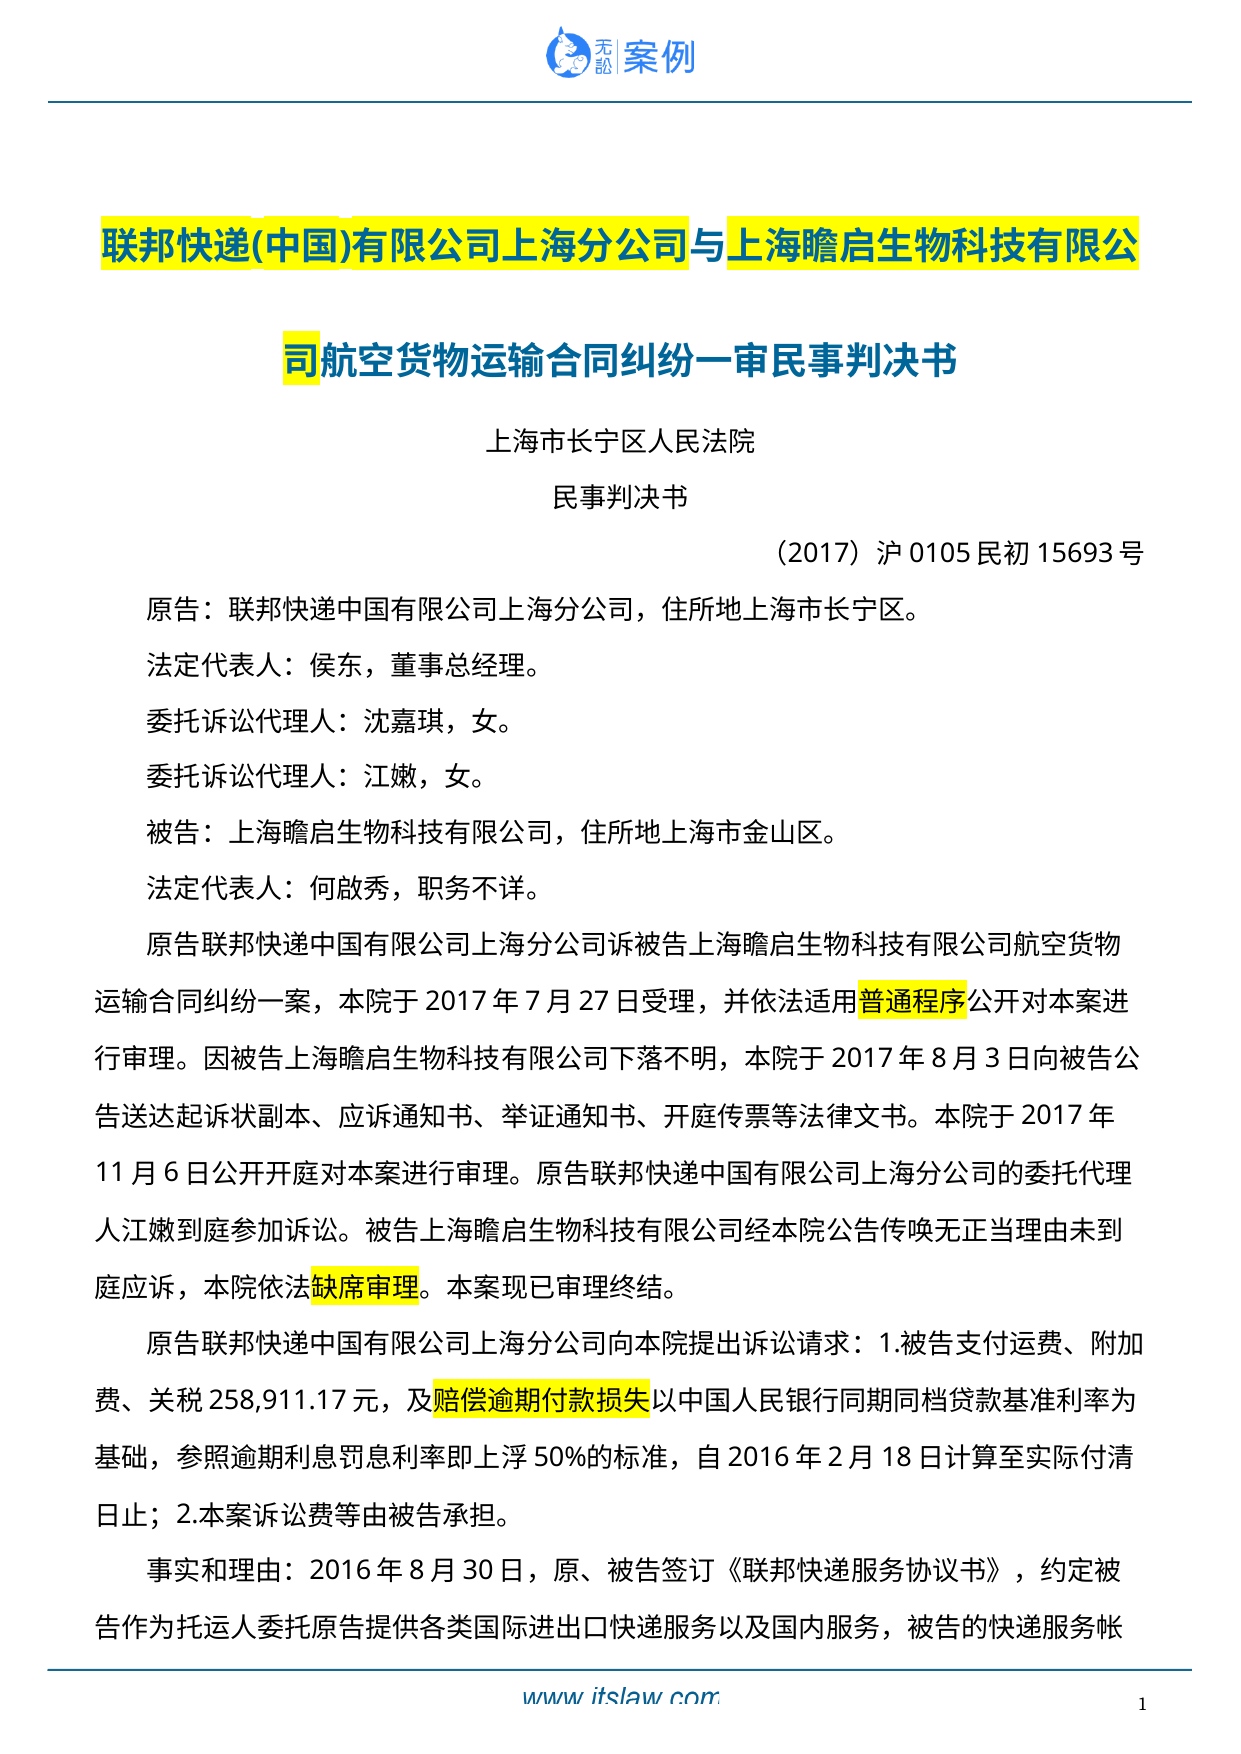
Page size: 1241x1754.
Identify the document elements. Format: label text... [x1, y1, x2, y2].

text 法定代表人：侯东，董事总经理。 [94, 641, 1146, 685]
text 原告联邦快递中国有限公司上海分公司向本院提出诉讼请求：1.被告支付运费、附加费、关税258,911.17元，及赔偿逾期付款损失以中国人民银行同期同档贷款基准利率为基础，参照逾期利息罚息利率即上浮50%的标准，自2016年2月18日计算至实际付清日止；2.本案诉讼费等由被告承担。 [94, 1319, 1146, 1535]
text 被告：上海瞻启生物科技有限公司，住所地上海市金山区。 [94, 809, 1146, 853]
text 联邦快递(中国)有限公司上海分公司与上海瞻启生物科技有限公司航空货物运输合同纠纷一审民事判决书 [94, 85, 1146, 402]
text 民事判决书 [94, 474, 1146, 518]
text 上海市长宁区人民法院 [94, 418, 1146, 462]
text （2017）沪0105民初15693号 [94, 530, 1146, 574]
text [94, 1547, 1146, 1648]
text 法定代表人：何啟秀，职务不详。 [94, 865, 1146, 909]
text 委托诉讼代理人：沈嘉琪，女。 [94, 697, 1146, 741]
text 原告：联邦快递中国有限公司上海分公司，住所地上海市长宁区。 [94, 586, 1146, 629]
text 委托诉讼代理人：江嫩，女。 [94, 753, 1146, 797]
text 原告联邦快递中国有限公司上海分公司诉被告上海瞻启生物科技有限公司航空货物运输合同纠纷一案，本院于2017年7月27日受理，并依法适用普通程序公开对本案进行审理。因被告上海瞻启生物科技有限公司下落不明，本院于2017年8月3日向被告公告送达起诉状副本、应诉通知书、举证通知书、开庭传票等法律文书。本院于2017年11月6日公开开庭对本案进行审理。原告联邦快递中国有限公司上海分公司的委托代理人江嫩到庭参加诉讼。被告上海瞻启生物科技有限公司经本院公告传唤无正当理由未到庭应诉，本院依法缺席审理。本案现已审理终结。 [94, 921, 1146, 1308]
picture [546, 26, 694, 78]
picture [523, 1687, 720, 1704]
